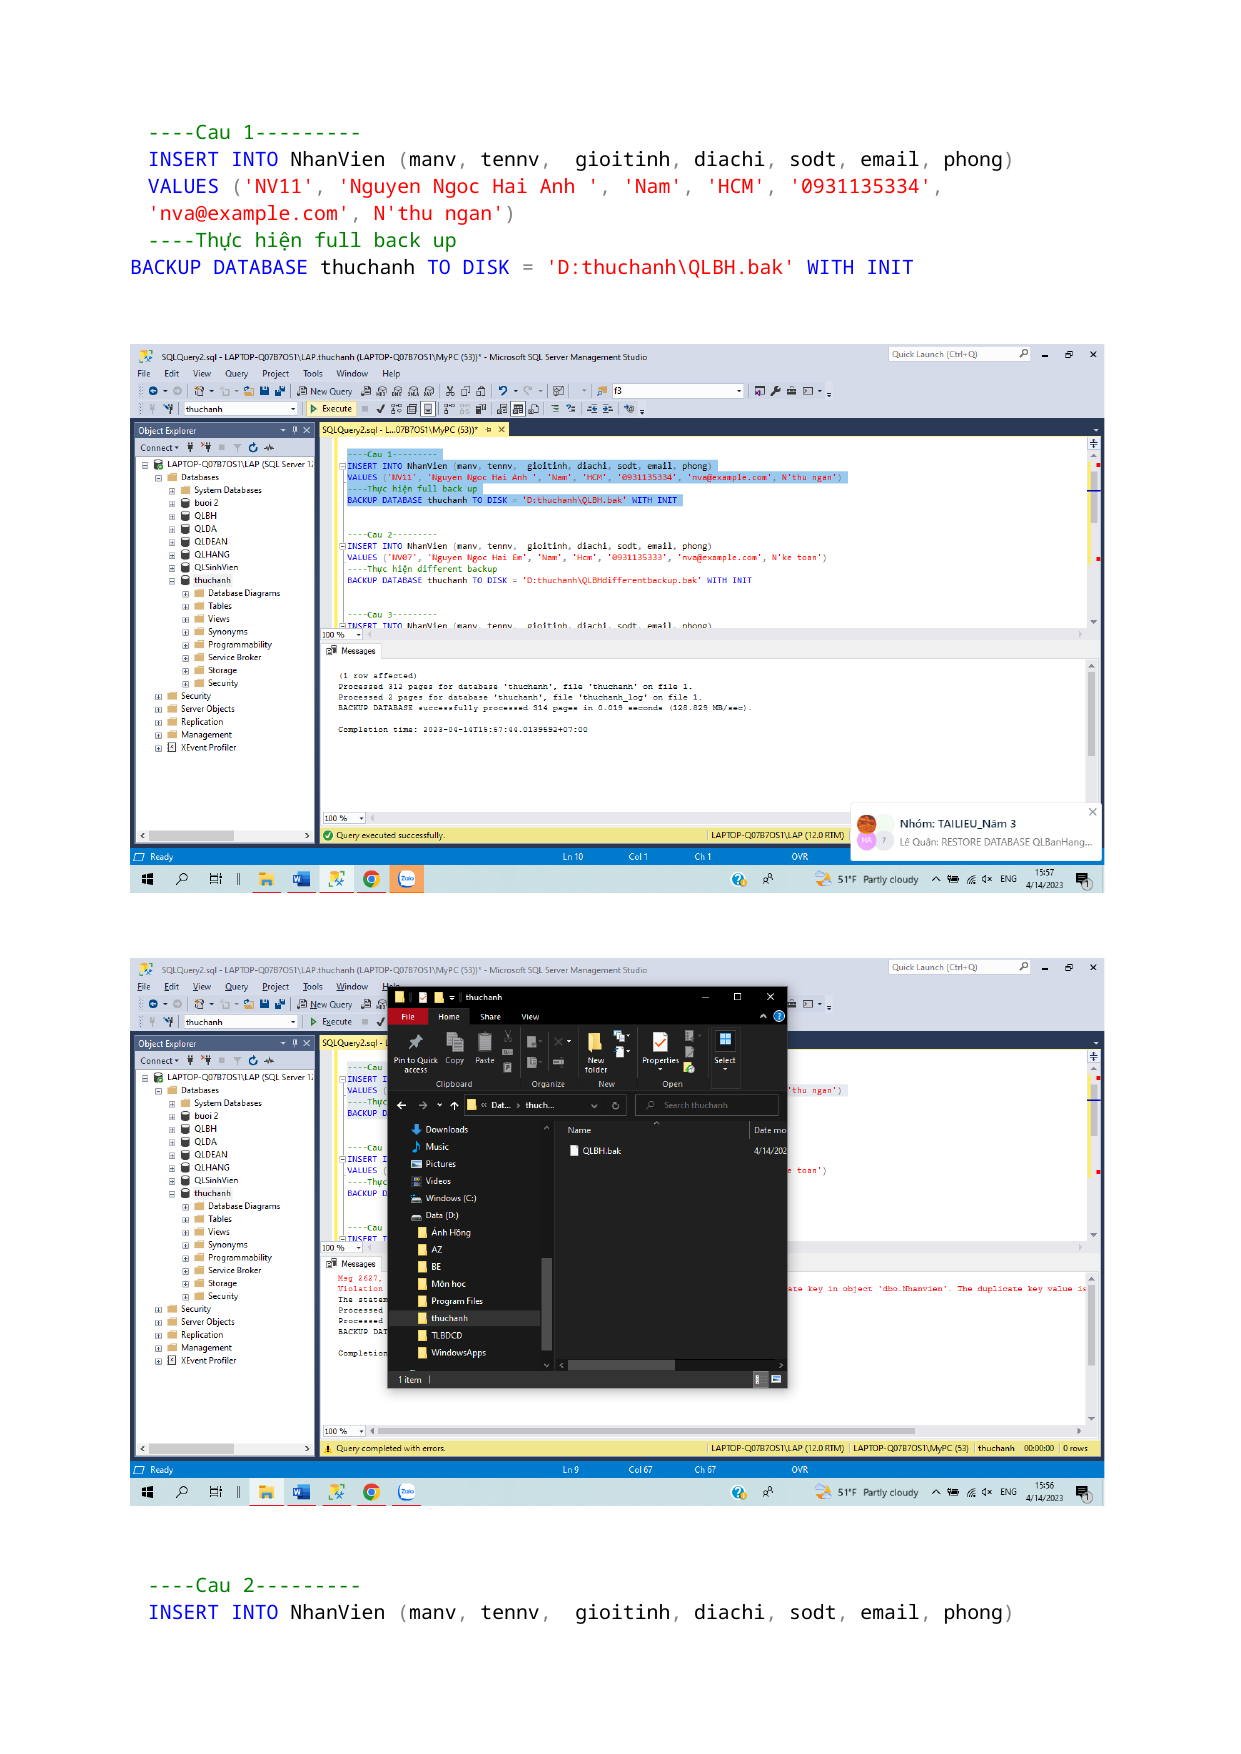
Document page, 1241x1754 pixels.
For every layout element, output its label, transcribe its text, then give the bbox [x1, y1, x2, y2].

text ----Thực hiện full back up [148, 226, 1122, 253]
text ----Cau 1--------- [148, 118, 1122, 145]
text ----Cau 2--------- [148, 1572, 1122, 1598]
text INSERT INTO NhanVien (manv, tennv, gioitinh, diachi, sodt, email, phong) [148, 1598, 1122, 1626]
picture [130, 958, 1105, 1506]
picture [130, 344, 1105, 893]
text INSERT INTO NhanVien (manv, tennv, gioitinh, diachi, sodt, email, phong) [148, 145, 1122, 172]
text BACKUP DATABASE thuchanh TO DISK = 'D:thuchanh\QLBH.bak' WITH INIT [130, 253, 1140, 280]
text VALUES ('NV11', 'Nguyen Ngoc Hai Anh ', 'Nam', 'HCM', '0931135334', 'nva@example.com', N'thu ngan') [148, 172, 1122, 226]
